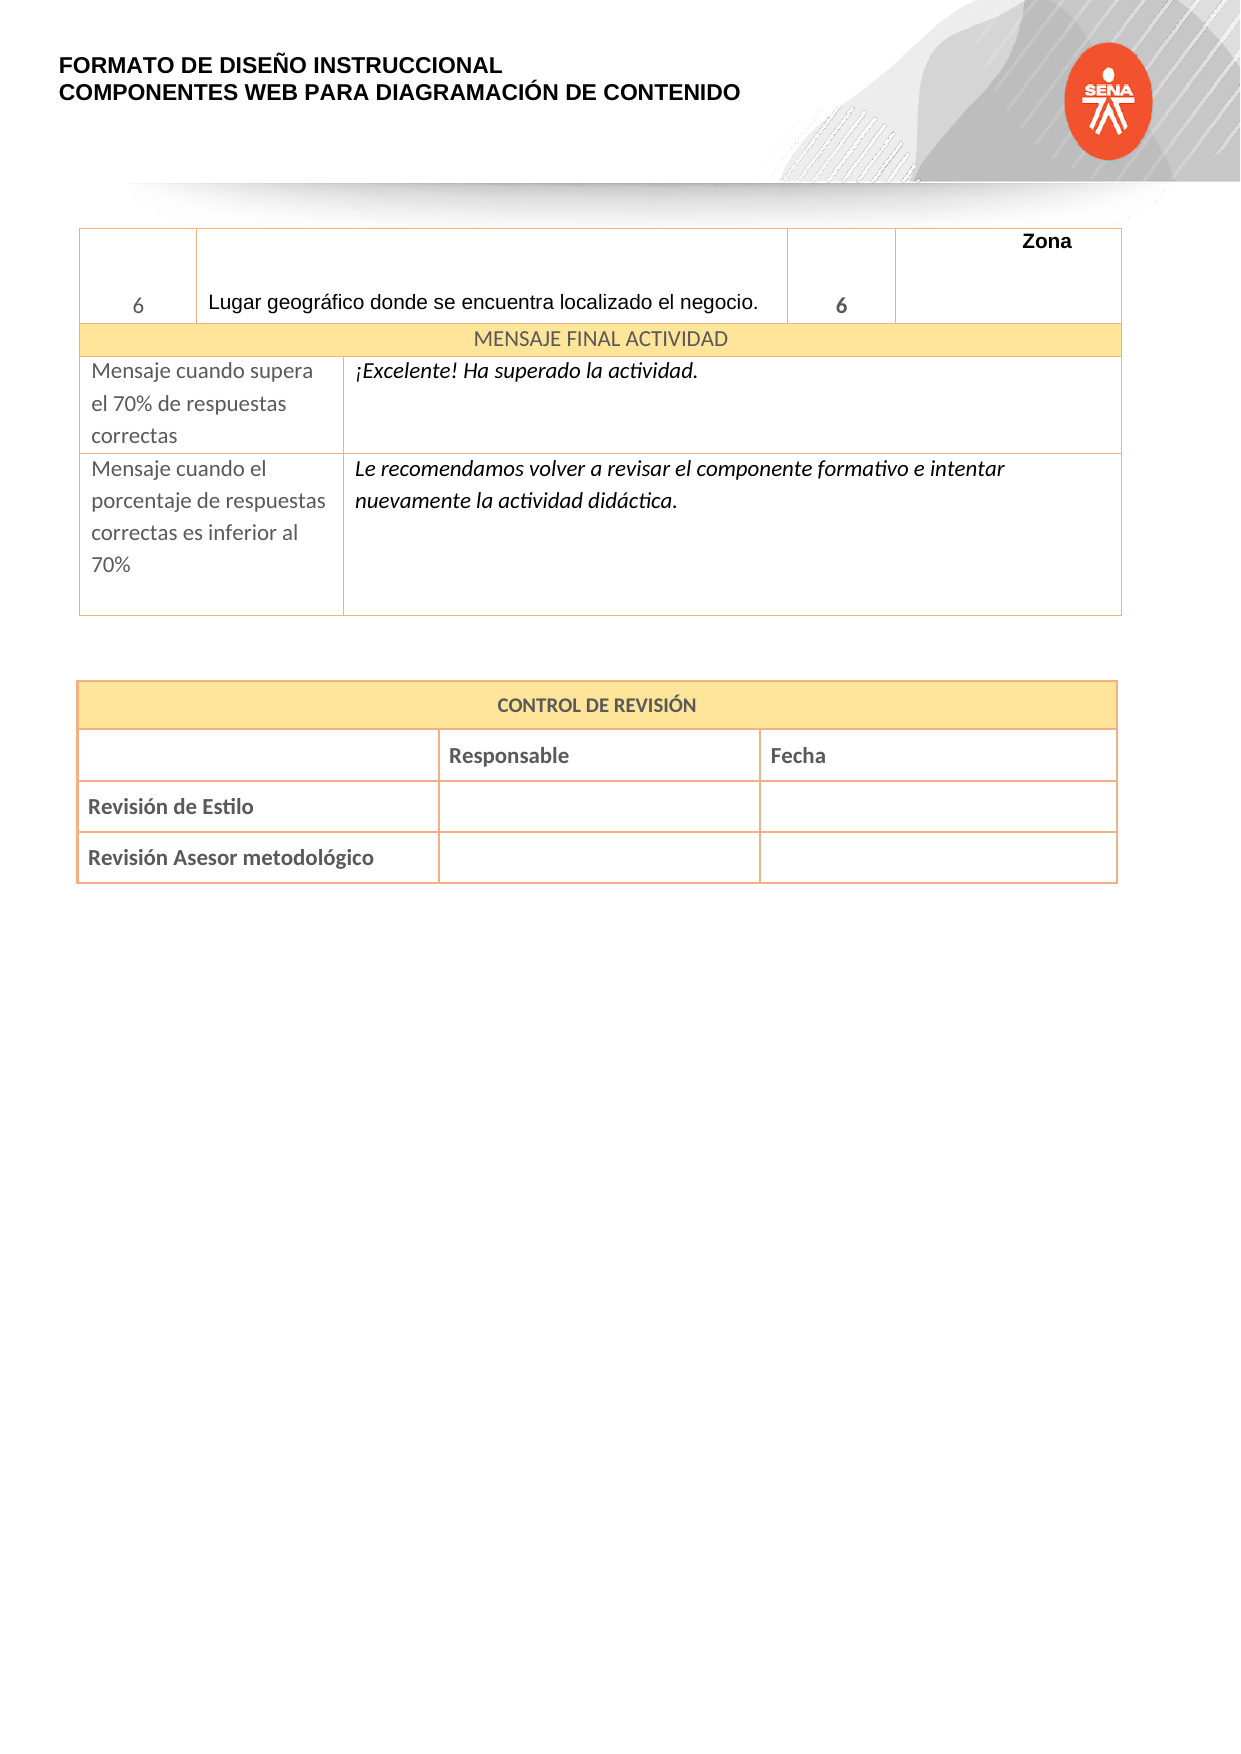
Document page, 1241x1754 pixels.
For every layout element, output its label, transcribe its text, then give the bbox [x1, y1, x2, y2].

table_cell MENSAJE FINAL ACTIVIDAD [80, 324, 1121, 356]
table_cell Zona [896, 229, 1121, 323]
table_cell Mensaje cuando el porcentaje de respuestas correctas es inferior al 70% [80, 454, 343, 614]
table_cell Revisión de Estilo [79, 782, 438, 831]
table_cell [440, 782, 759, 831]
table_cell 6 [80, 229, 196, 323]
table_cell Mensaje cuando supera el 70% de respuestas correctas [80, 357, 343, 453]
table_cell [79, 730, 438, 779]
table_cell Revisión Asesor metodológico [79, 833, 438, 882]
table_cell Lugar geográfico donde se encuentra localizado el negocio. [197, 229, 787, 323]
table_cell 6 [788, 229, 895, 323]
table_header CONTROL DE REVISIÓN [79, 682, 1116, 728]
table_cell ¡Excelente! Ha superado la actividad. [344, 357, 1121, 453]
table_cell Le recomendamos volver a revisar el componente formativo e intentar nuevamente la actividad didáctica. [344, 454, 1121, 614]
table_cell [440, 833, 759, 882]
picture [0, 0, 1241, 229]
table_cell [761, 782, 1116, 831]
table_cell [761, 833, 1116, 882]
table_cell Responsable [440, 730, 759, 779]
table_cell Fecha [761, 730, 1116, 779]
